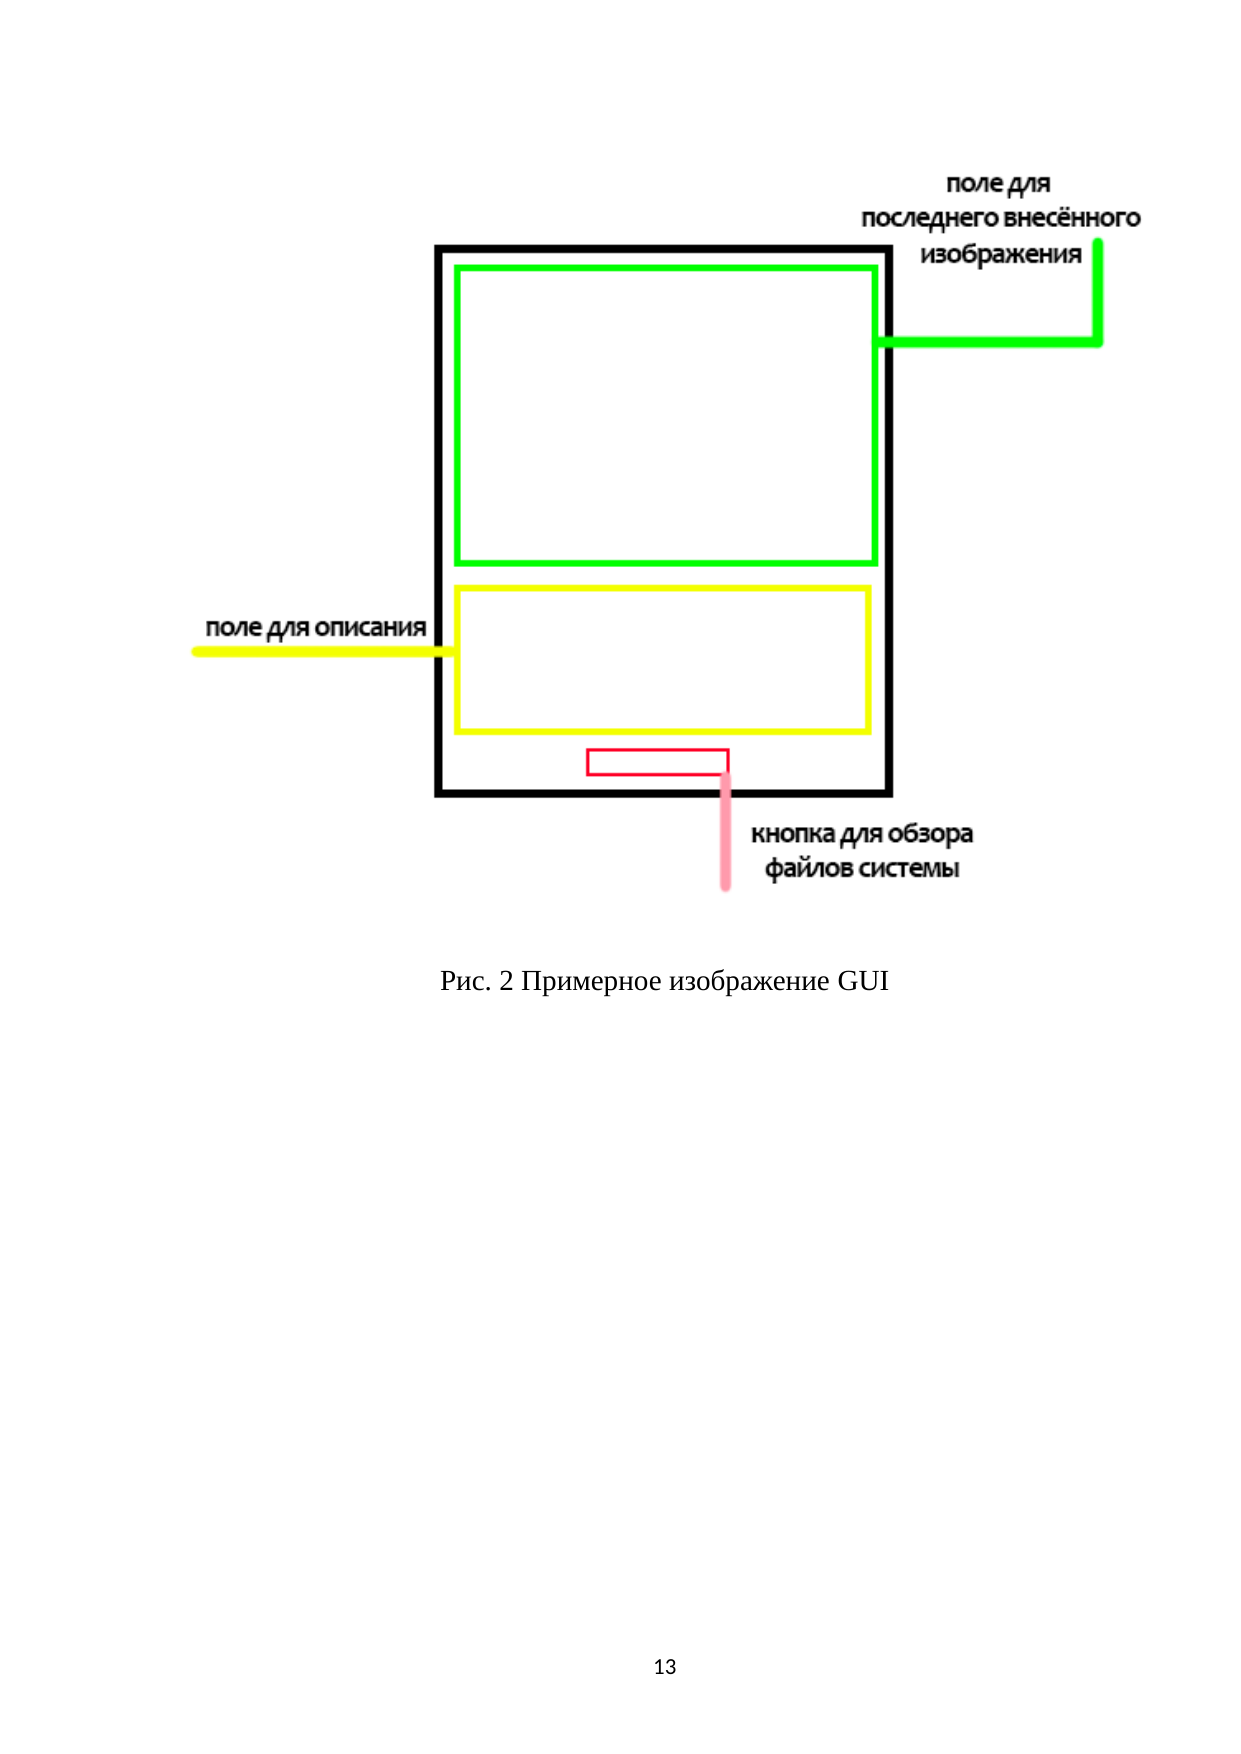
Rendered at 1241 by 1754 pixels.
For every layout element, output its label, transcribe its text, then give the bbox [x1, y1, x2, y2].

text Рис. 2 Примерное изображение GUI [177, 963, 1152, 997]
picture [177, 118, 1151, 945]
